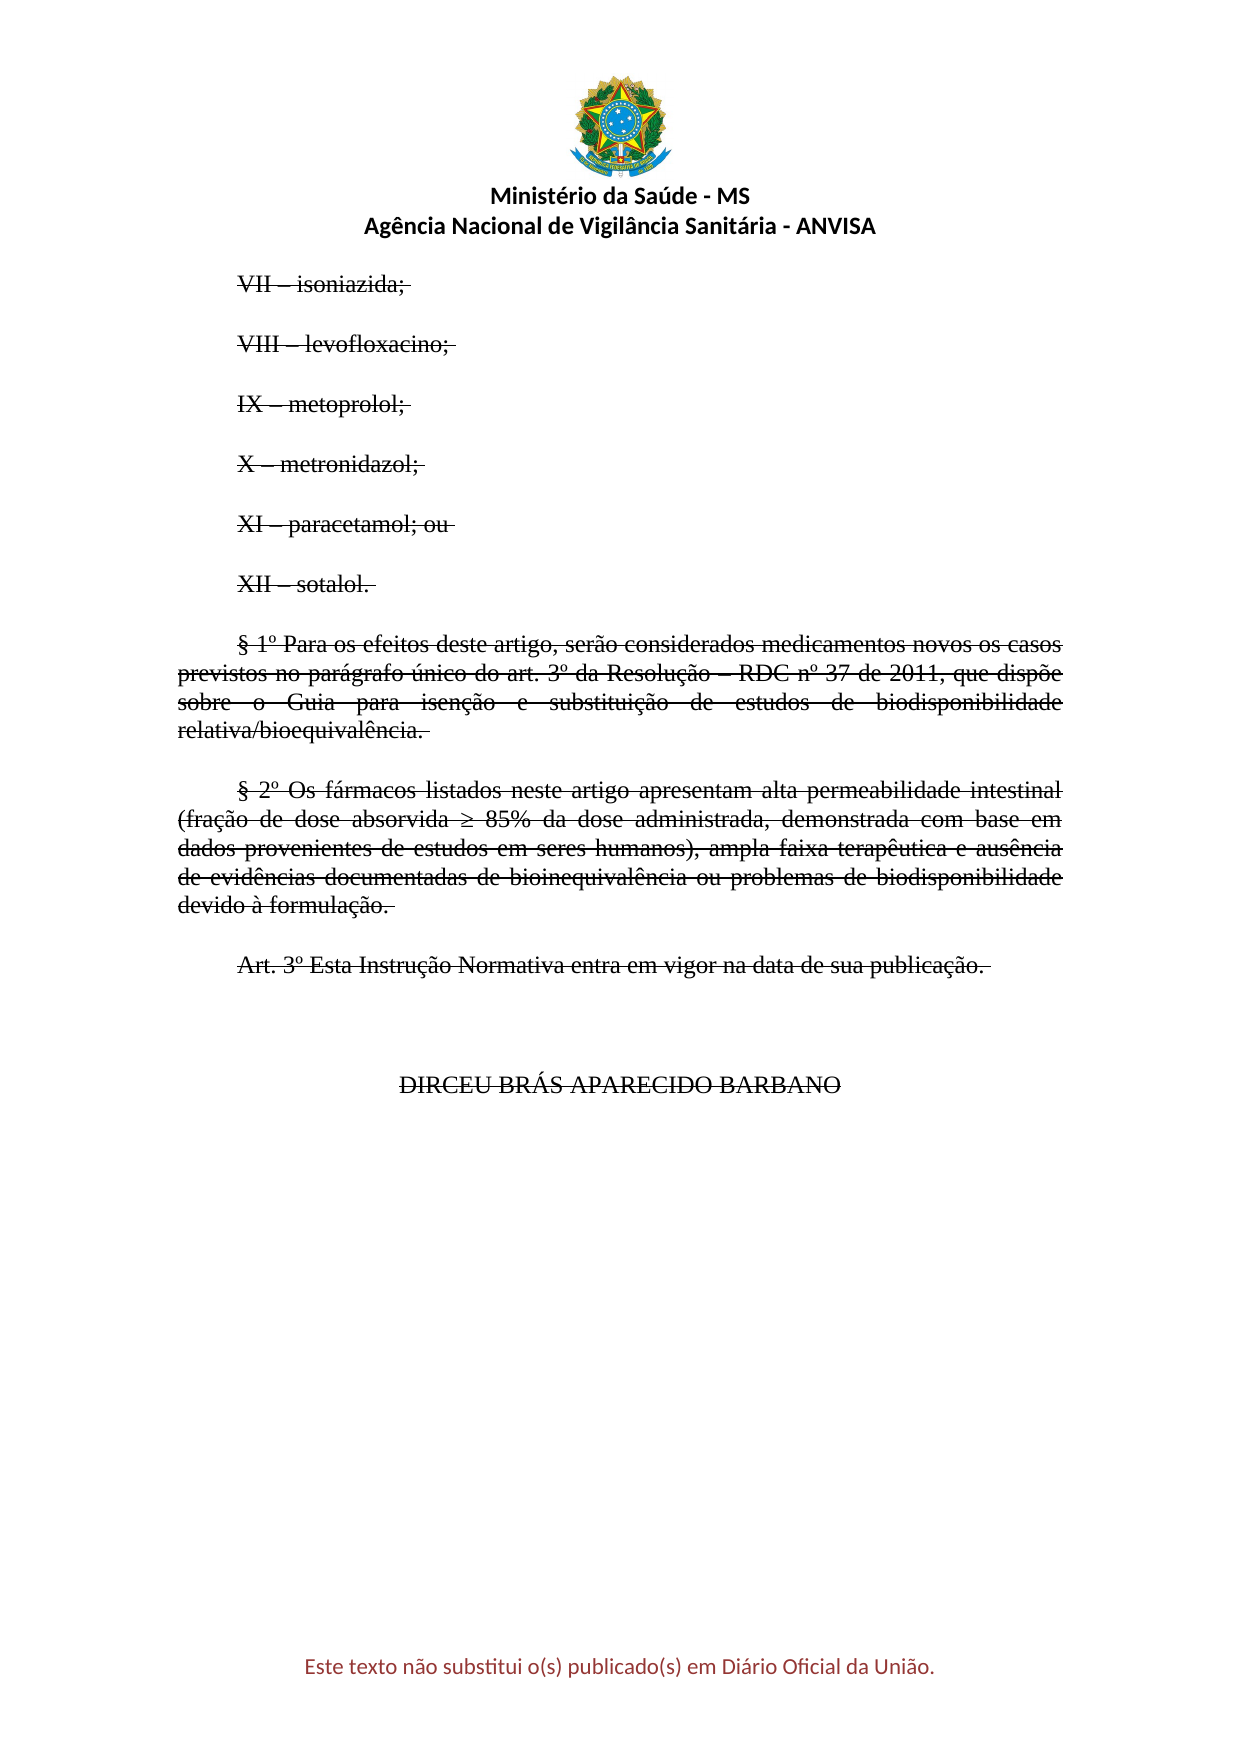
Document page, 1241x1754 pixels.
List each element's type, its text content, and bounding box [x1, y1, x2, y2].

text XI – paracetamol; ou [177, 509, 1063, 538]
text § 2º Os fármacos listados neste artigo apresentam alta permeabilidade intestinal (fração de dose absorvida ≥ 85% da dose administrada, demonstrada com base em dados provenientes de estudos em seres humanos), ampla faixa terapêutica e ausência de evidências documentadas de bioinequivalência ou problemas de biodisponibilidade devido à formulação. [177, 878, 1063, 919]
text § 1º Para os efeitos deste artigo, serão considerados medicamentos novos os casos previstos no parágrafo único do art. 3º da Resolução – RDC nº 37 de 2011, que dispõe sobre o Guia para isenção e substituição de estudos de biodisponibilidade relativa/bioequivalência. [177, 629, 1063, 673]
text § 1º Para os efeitos deste artigo, serão considerados medicamentos novos os casos previstos no parágrafo único do art. 3º da Resolução – RDC nº 37 de 2011, que dispõe sobre o Guia para isenção e substituição de estudos de biodisponibilidade relativa/bioequivalência. [177, 703, 1063, 744]
text DIRCEU BRÁS APARECIDO BARBANO [177, 1070, 1063, 1099]
text IX – metoprolol; [177, 389, 1063, 418]
text § 2º Os fármacos listados neste artigo apresentam alta permeabilidade intestinal (fração de dose absorvida ≥ 85% da dose administrada, demonstrada com base em dados provenientes de estudos em seres humanos), ampla faixa terapêutica e ausência de evidências documentadas de bioinequivalência ou problemas de biodisponibilidade devido à formulação. [177, 849, 1063, 877]
text § 1º Para os efeitos deste artigo, serão considerados medicamentos novos os casos previstos no parágrafo único do art. 3º da Resolução – RDC nº 37 de 2011, que dispõe sobre o Guia para isenção e substituição de estudos de biodisponibilidade relativa/bioequivalência. [177, 674, 1063, 702]
text § 2º Os fármacos listados neste artigo apresentam alta permeabilidade intestinal (fração de dose absorvida ≥ 85% da dose administrada, demonstrada com base em dados provenientes de estudos em seres humanos), ampla faixa terapêutica e ausência de evidências documentadas de bioinequivalência ou problemas de biodisponibilidade devido à formulação. [177, 775, 1063, 848]
text VIII – levofloxacino; [177, 329, 1063, 358]
picture [566, 73, 674, 180]
text X – metronidazol; [177, 449, 1063, 478]
text VII – isoniazida; [177, 269, 1063, 298]
text Art. 3º Esta Instrução Normativa entra em vigor na data de sua publicação. [177, 950, 1063, 979]
text XII – sotalol. [177, 569, 1063, 598]
